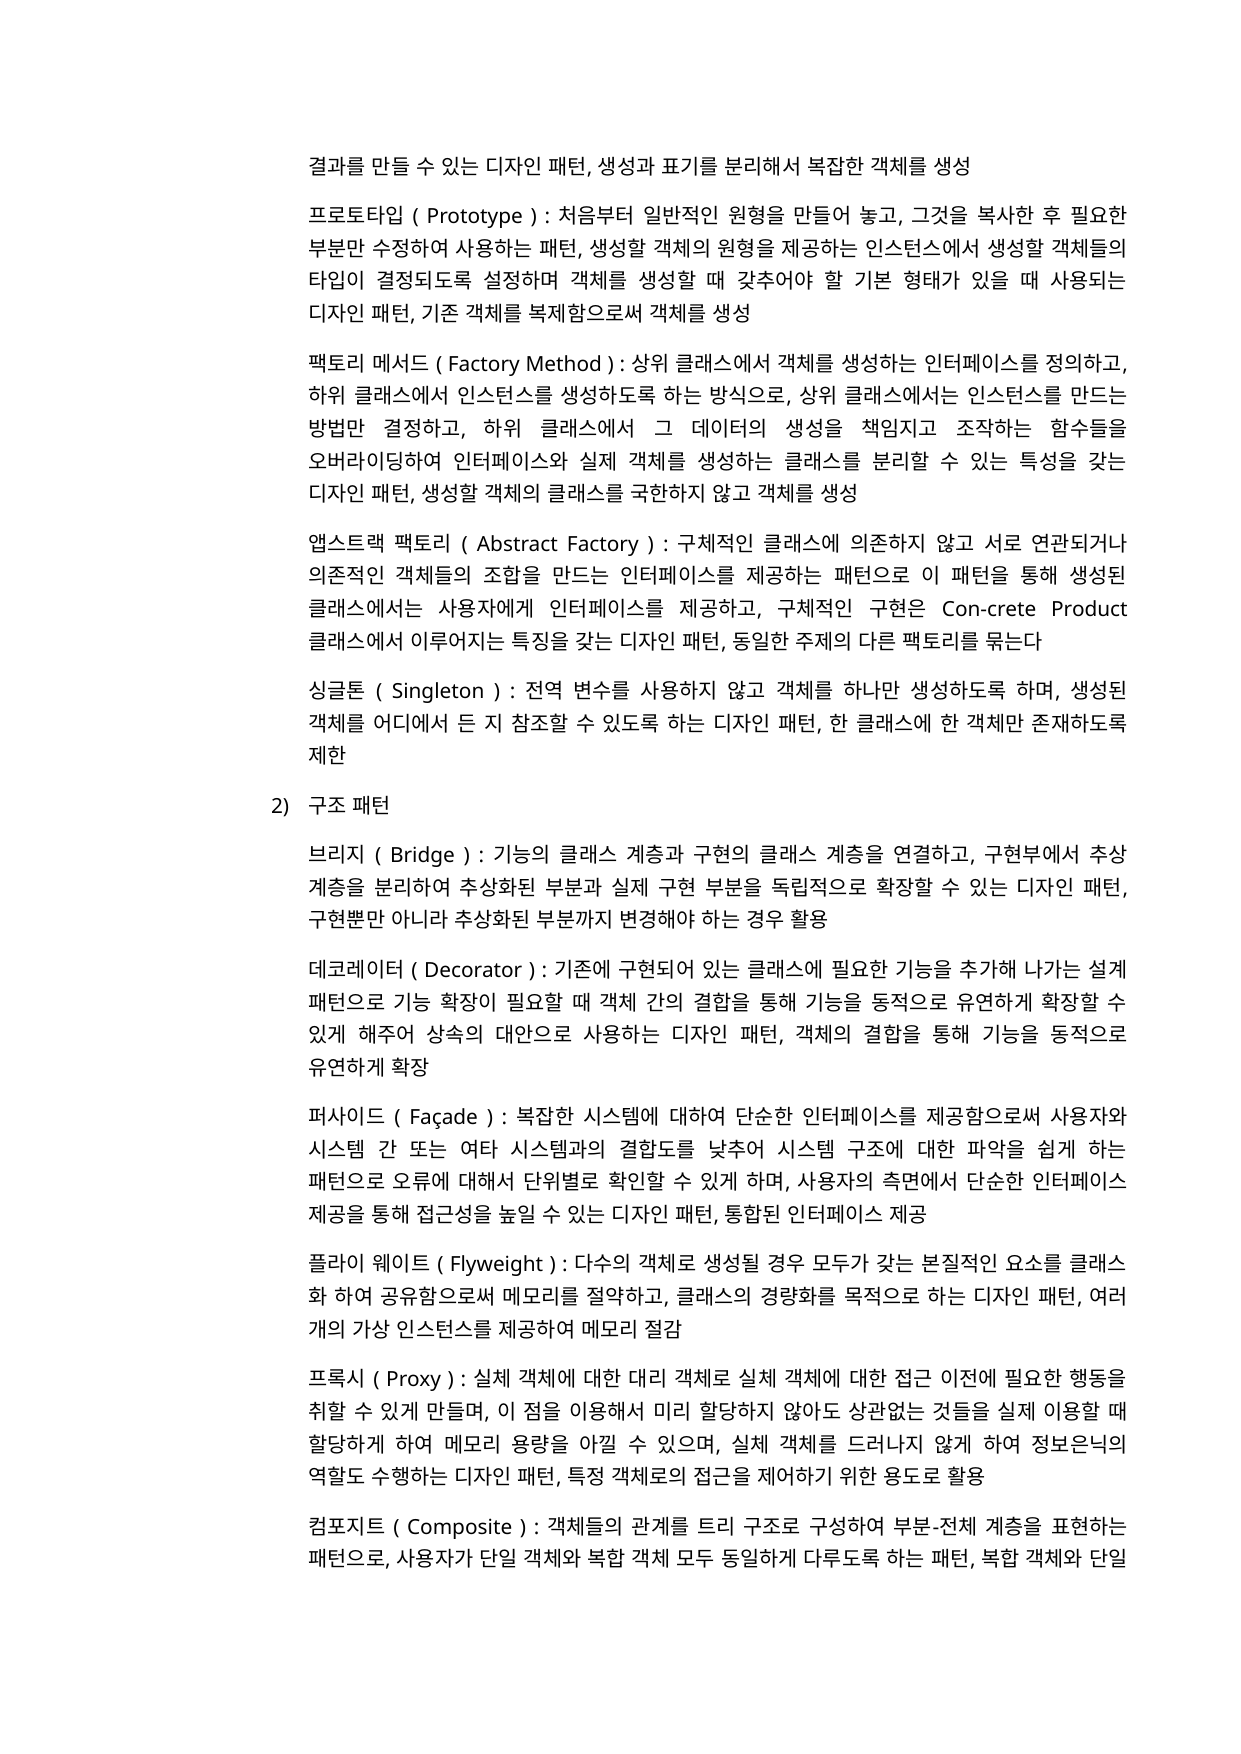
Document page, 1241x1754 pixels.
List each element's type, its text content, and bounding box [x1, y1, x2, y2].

list 플라이 웨이트 ( Flyweight ) : 다수의 객체로 생성될 경우 모두가 갖는 본질적인 요소를 클래스 화 하여 공유함으로써 메모리를 절약하고, 클래스의 경량화를 목적으로 하는 디자인 패턴, 여러 개의 가상 인스턴스를 제공하여 메모리 절감 [308, 1248, 1128, 1343]
list 싱글톤 ( Singleton ) : 전역 변수를 사용하지 않고 객체를 하나만 생성하도록 하며, 생성된 객체를 어디에서 든 지 참조할 수 있도록 하는 디자인 패턴, 한 클래스에 한 객체만 존재하도록 제한 [308, 674, 1128, 770]
list 프록시 ( Proxy ) : 실체 객체에 대한 대리 객체로 실체 객체에 대한 접근 이전에 필요한 행동을 취할 수 있게 만들며, 이 점을 이용해서 미리 할당하지 않아도 상관없는 것들을 실제 이용할 때 할당하게 하여 메모리 용량을 아낄 수 있으며, 실체 객체를 드러나지 않게 하여 정보은닉의 역할도 수행하는 디자인 패턴, 특정 객체로의 접근을 제어하기 위한 용도로 활용 [308, 1362, 1128, 1491]
list 데코레이터 ( Decorator ) : 기존에 구현되어 있는 클래스에 필요한 기능을 추가해 나가는 설계 패턴으로 기능 확장이 필요할 때 객체 간의 결합을 통해 기능을 동적으로 유연하게 확장할 수 있게 해주어 상속의 대안으로 사용하는 디자인 패턴, 객체의 결합을 통해 기능을 동적으로 유연하게 확장 [308, 953, 1128, 1081]
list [308, 1510, 1128, 1573]
list 구조 패턴 [271, 789, 1128, 819]
list 프로토타입 ( Prototype ) : 처음부터 일반적인 원형을 만들어 놓고, 그것을 복사한 후 필요한 부분만 수정하여 사용하는 패턴, 생성할 객체의 원형을 제공하는 인스턴스에서 생성할 객체들의 타입이 결정되도록 설정하며 객체를 생성할 때 갖추어야 할 기본 형태가 있을 때 사용되는 디자인 패턴, 기존 객체를 복제함으로써 객체를 생성 [308, 199, 1128, 328]
list 퍼사이드 ( Façade ) : 복잡한 시스템에 대하여 단순한 인터페이스를 제공함으로써 사용자와 시스템 간 또는 여타 시스템과의 결합도를 낮추어 시스템 구조에 대한 파악을 쉽게 하는 패턴으로 오류에 대해서 단위별로 확인할 수 있게 하며, 사용자의 측면에서 단순한 인터페이스 제공을 통해 접근성을 높일 수 있는 디자인 패턴, 통합된 인터페이스 제공 [308, 1100, 1128, 1229]
list 브리지 ( Bridge ) : 기능의 클래스 계층과 구현의 클래스 계층을 연결하고, 구현부에서 추상 계층을 분리하여 추상화된 부분과 실제 구현 부분을 독립적으로 확장할 수 있는 디자인 패턴, 구현뿐만 아니라 추상화된 부분까지 변경해야 하는 경우 활용 [308, 838, 1128, 934]
list 앱스트랙 팩토리 ( Abstract Factory ) : 구체적인 클래스에 의존하지 않고 서로 연관되거나 의존적인 객체들의 조합을 만드는 인터페이스를 제공하는 패턴으로 이 패턴을 통해 생성된 클래스에서는 사용자에게 인터페이스를 제공하고, 구체적인 구현은 Con-crete Product 클래스에서 이루어지는 특징을 갖는 디자인 패턴, 동일한 주제의 다른 팩토리를 묶는다 [308, 527, 1128, 655]
list 팩토리 메서드 ( Factory Method ) : 상위 클래스에서 객체를 생성하는 인터페이스를 정의하고, 하위 클래스에서 인스턴스를 생성하도록 하는 방식으로, 상위 클래스에서는 인스턴스를 만드는 방법만 결정하고, 하위 클래스에서 그 데이터의 생성을 책임지고 조작하는 함수들을 오버라이딩하여 인터페이스와 실제 객체를 생성하는 클래스를 분리할 수 있는 특성을 갖는 디자인 패턴, 생성할 객체의 클래스를 국한하지 않고 객체를 생성 [308, 347, 1128, 508]
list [308, 150, 1128, 180]
